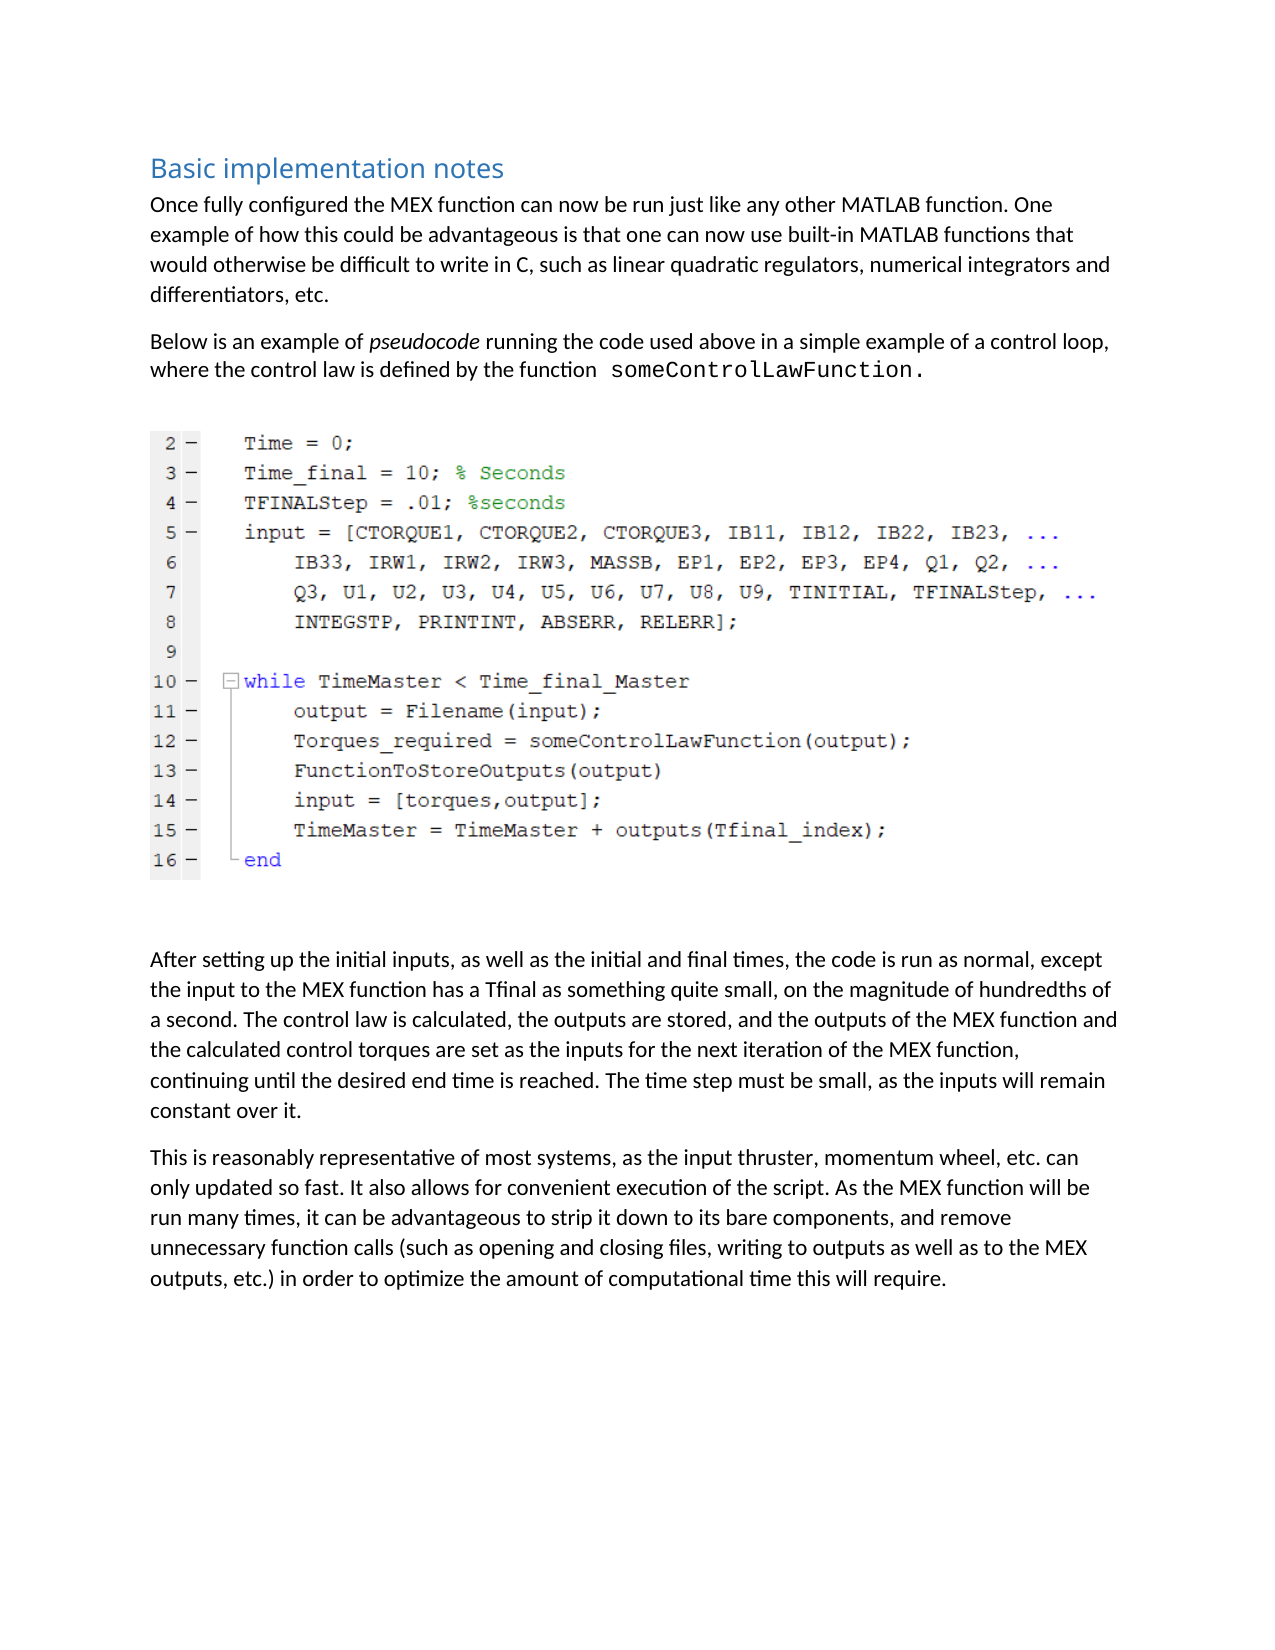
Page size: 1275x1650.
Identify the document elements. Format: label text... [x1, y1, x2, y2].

text After setting up the initial inputs, as well as the initial and final times, the code is run as normal, except the input to the MEX function has a Tfinal as something quite small, on the magnitude of hundredths of a second. The control law is calculated, the outputs are stored, and the outputs of the MEX function and the calculated control torques are set as the inputs for the next iteration of the MEX function, continuing until the desired end time is reached. The time step must be small, as the inputs will remain constant over it. [150, 945, 1125, 1124]
text This is reasonably representative of most systems, as the input thruster, momentum wheel, etc. can only updated so fast. It also allows for convenient execution of the script. As the MEX function will be run many times, it can be advantageous to strip it down to its bare components, and remove unnecessary function calls (such as opening and closing files, writing to outputs as well as to the MEX outputs, etc.) in order to optimize the amount of computational time this will require. [150, 1143, 1125, 1292]
subtitle Basic implementation notes [150, 150, 1125, 187]
picture [150, 431, 1125, 880]
text Once fully configured the MEX function can now be run just like any other MATLAB function. One example of how this could be advantageous is that one can now use built-in MATLAB functions that would otherwise be difficult to write in C, such as linear quadratic regulators, numerical integrators and differentiators, etc. [150, 190, 1125, 308]
text Below is an example of pseudocode running the code used above in a simple example of a control loop, where the control law is defined by the function someControlLawFunction. [150, 327, 1125, 384]
